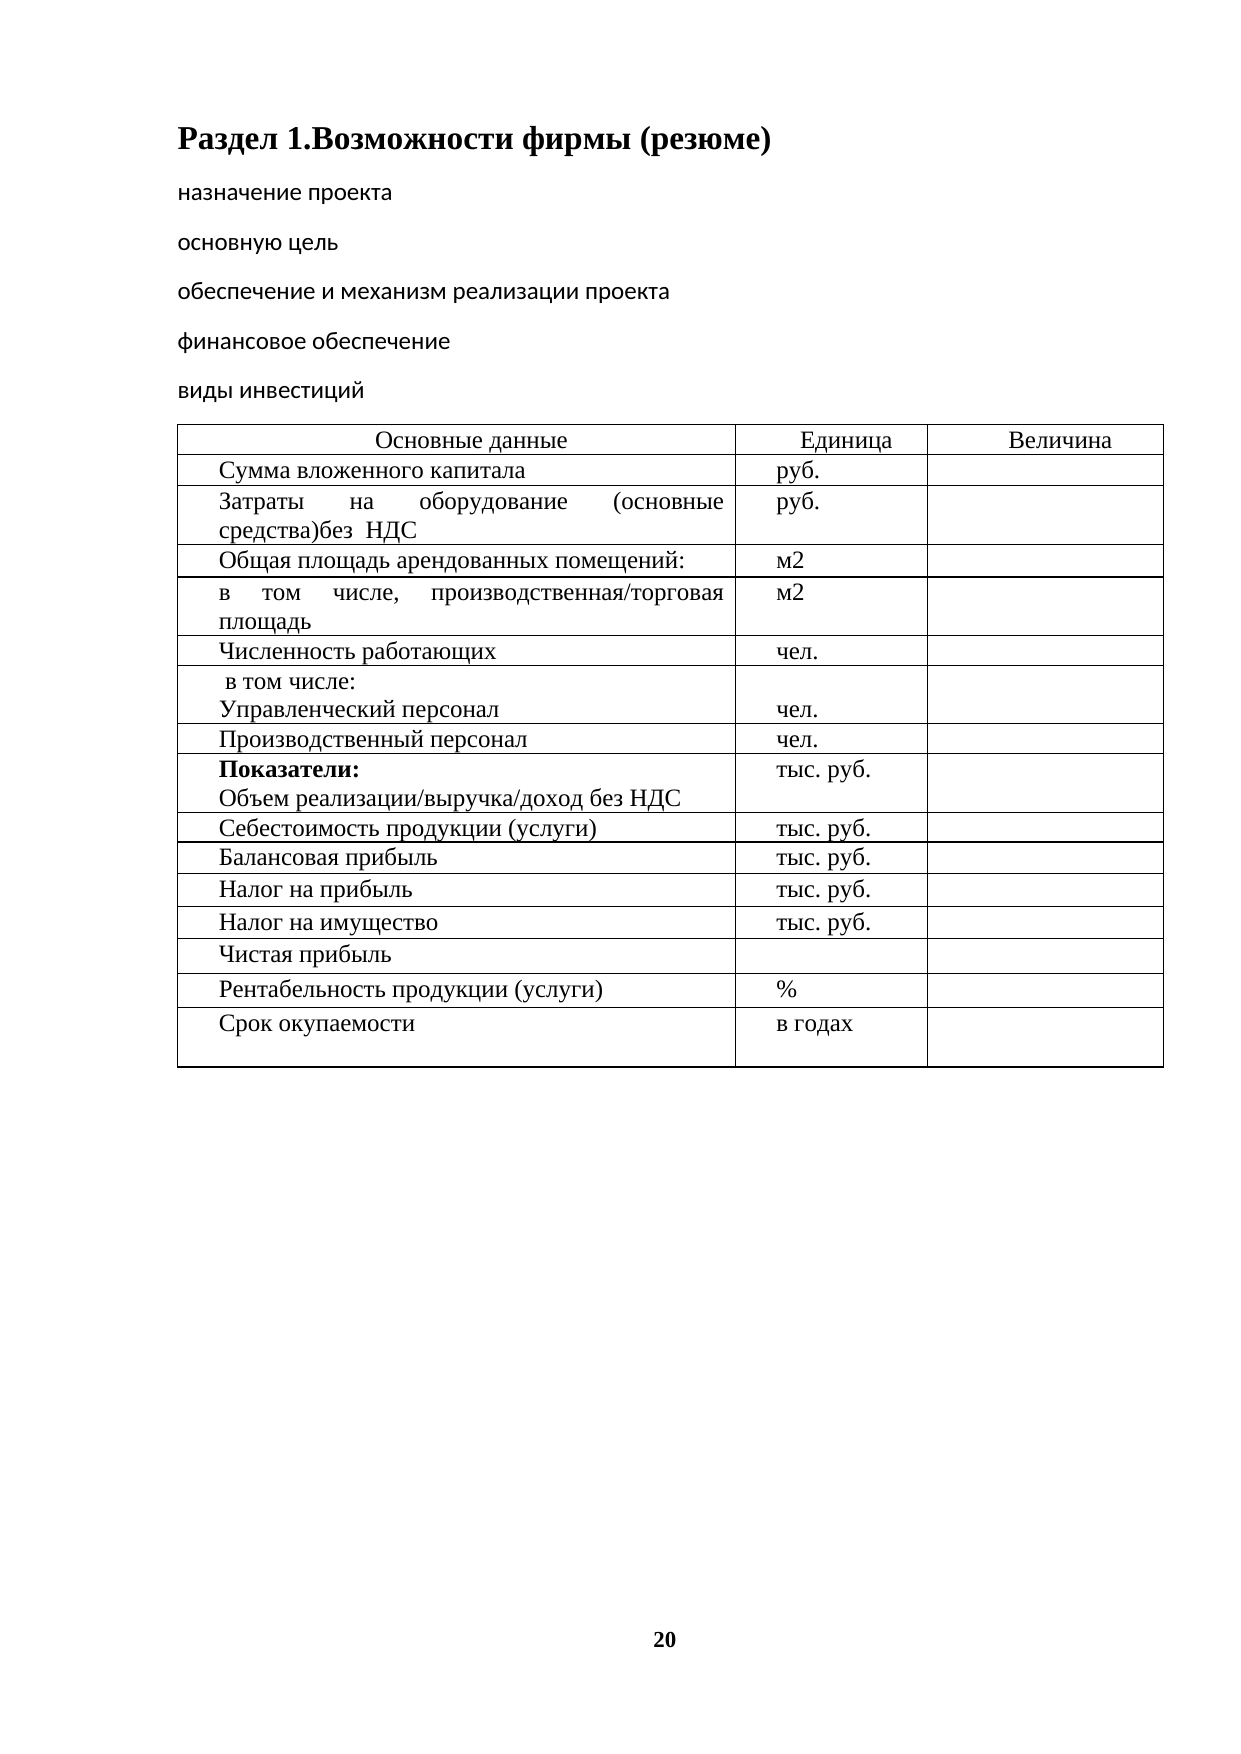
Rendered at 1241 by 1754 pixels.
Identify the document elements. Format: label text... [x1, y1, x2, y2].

table_cell чел. [736, 636, 927, 665]
table_cell Балансовая прибыль [178, 843, 735, 873]
table_cell [928, 974, 1163, 1007]
table_cell % [736, 974, 927, 1007]
table_cell Рентабельность продукции (услуги) [178, 974, 735, 1007]
table_cell руб. [736, 486, 927, 544]
table_cell Чистая прибыль [178, 939, 735, 973]
table_cell [928, 1008, 1163, 1066]
table_cell Срок окупаемости [178, 1008, 735, 1066]
table_cell м2 [736, 545, 927, 576]
table_cell Себестоимость продукции (услуги) [178, 813, 735, 841]
table_cell тыс. руб. [736, 754, 927, 812]
table_cell [928, 939, 1163, 973]
text Раздел 1.Возможности фирмы (резюме) [177, 118, 1152, 156]
text виды инвестиций [177, 374, 1152, 405]
table_cell [928, 754, 1163, 812]
table_cell [928, 907, 1163, 938]
table_cell [928, 578, 1163, 635]
table_cell Показатели: Объем реализации/выручка/доход без НДС [178, 754, 735, 812]
table_cell в том числе, производственная/торговая площадь [178, 578, 735, 635]
table_cell в том числе: Управленческий персонал [178, 666, 735, 723]
table_header Основные данные [178, 425, 735, 454]
text финансовое обеспечение [177, 325, 1152, 355]
table_cell [928, 486, 1163, 544]
table_cell [928, 636, 1163, 665]
table_cell м2 [736, 578, 927, 635]
table_cell Численность работающих [178, 636, 735, 665]
table_cell [928, 724, 1163, 753]
table_cell [928, 666, 1163, 723]
table_cell чел. [736, 724, 927, 753]
text основную цель [177, 226, 1152, 256]
table_cell [736, 939, 927, 973]
table_cell в годах [736, 1008, 927, 1066]
table_cell Налог на имущество [178, 907, 735, 938]
table_cell [928, 455, 1163, 485]
table_cell [928, 545, 1163, 576]
table_cell тыс. руб. [736, 874, 927, 906]
text обеспечение и механизм реализации проекта [177, 275, 1152, 306]
table_cell Общая площадь арендованных помещений: [178, 545, 735, 576]
table_cell [928, 813, 1163, 841]
table_cell тыс. руб. [736, 843, 927, 873]
table_cell Налог на прибыль [178, 874, 735, 906]
table_cell тыс. руб. [736, 813, 927, 841]
table_cell руб. [736, 455, 927, 485]
text назначение проекта [177, 176, 1152, 207]
table_cell [928, 843, 1163, 873]
table_cell Затраты на оборудование (основные средства)без НДС [178, 486, 735, 544]
table_cell [928, 874, 1163, 906]
table_cell тыс. руб. [736, 907, 927, 938]
table_cell чел. [736, 666, 927, 723]
table_header Единица [736, 425, 927, 454]
table_cell Сумма вложенного капитала [178, 455, 735, 485]
table_cell Производственный персонал [178, 724, 735, 753]
table_header Величина [928, 425, 1163, 454]
